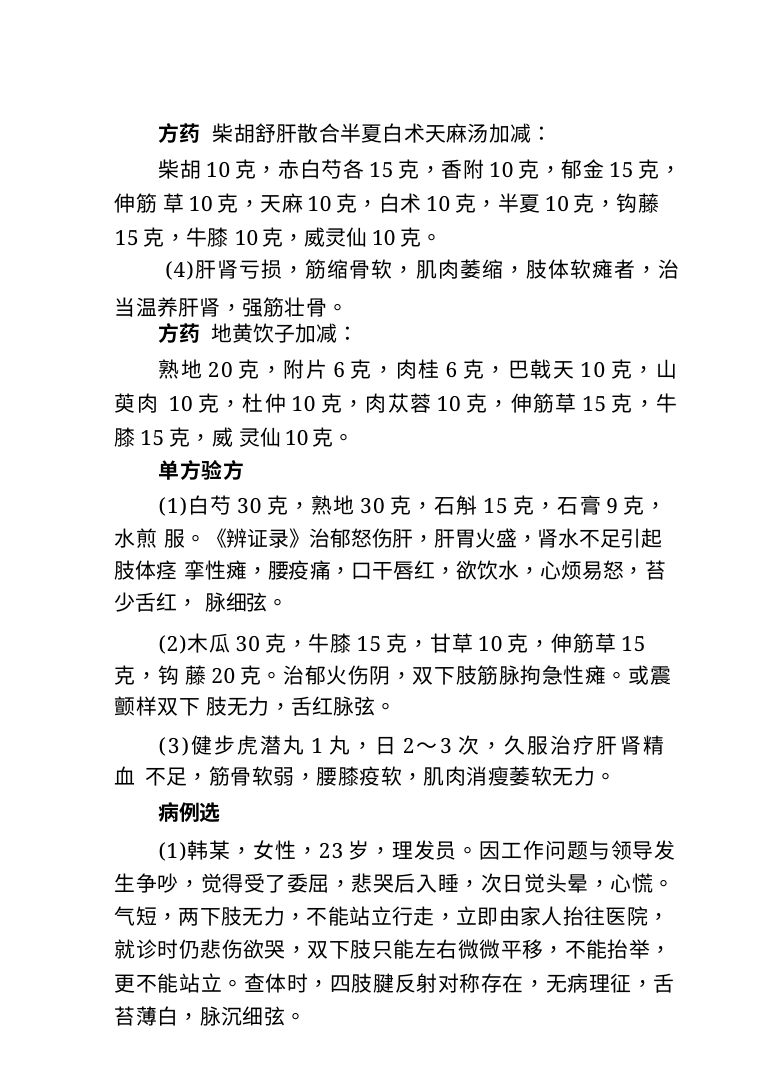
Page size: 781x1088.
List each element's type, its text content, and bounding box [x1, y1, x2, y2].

text (1)白芍30克，熟地30克，石斛15克，石膏9克，水煎 服。《辨证录》治郁怒伤肝，肝胃火盛，肾水不足引起肢体痉 挛性瘫，腰疫痛，口干唇红，欲饮水，心烦易怒，苔少舌红， 脉细弦。 [114, 492, 681, 616]
text 病例选 [158, 800, 682, 826]
text (1)韩某，女性，23岁，理发员。因工作问题与领导发 生争吵，觉得受了委屈，悲哭后入睡，次日觉头晕，心慌。 气短，两下肢无力，不能站立行走，立即由家人抬往医院， 就诊时仍悲伤欲哭，双下肢只能左右微微平移，不能抬举， 更不能站立。查体时，四肢腱反射对称存在，无病理征，舌 苔薄白，脉沉细弦。 [114, 836, 676, 1030]
text 当温养肝肾，强筋壮骨。 [114, 295, 682, 321]
text 熟地20克，附片6克，肉桂6克，巴戟天10克，山萸肉 10克，杜仲10克，肉苁蓉10克，伸筋草15克，牛膝15克，威 灵仙10克。 [114, 355, 677, 451]
text 单方验方 [158, 458, 682, 484]
text 方药 柴胡舒肝散合半夏白术天麻汤加减： [158, 121, 682, 147]
text (4)肝肾亏损，筋缩骨软，肌肉萎缩，肢体软瘫者，治 [114, 257, 679, 283]
text 柴胡10克，赤白芍各15克，香附10克，郁金15克，伸筋 草10克，天麻10克，白术10克，半夏10克，钩藤15克，牛膝 10克，威灵仙10克。 [114, 155, 682, 251]
text 方药 地黄饮子加减： [158, 321, 682, 346]
text (2)木瓜30克，牛膝15克，甘草10克，伸筋草15克，钩 藤20克。治郁火伤阴，双下肢筋脉拘急性瘫。或震颤样双下 肢无力，舌红脉弦。 [114, 629, 678, 721]
text (3)健步虎潜丸1丸，日2～3次，久服治疗肝肾精血 不足，筋骨软弱，腰膝疫软，肌肉消瘦萎软无力。 [114, 731, 676, 790]
